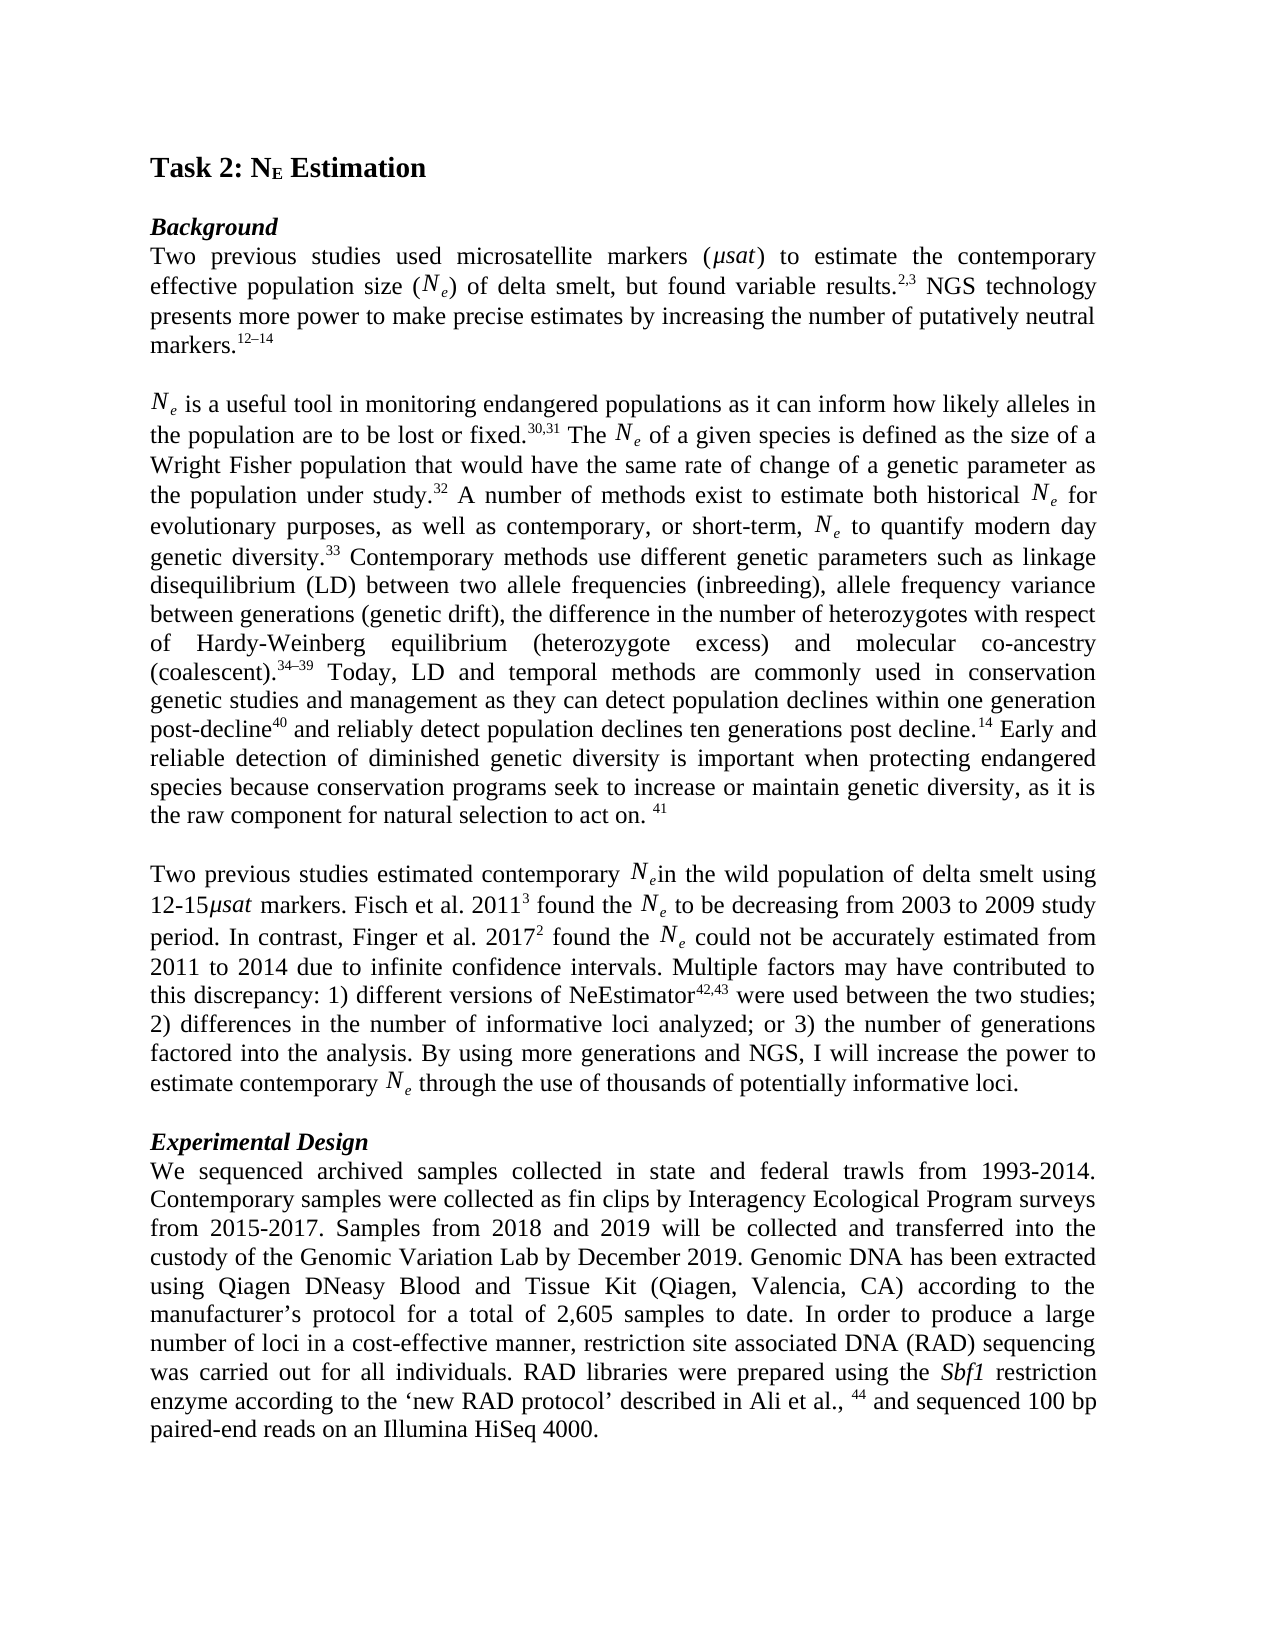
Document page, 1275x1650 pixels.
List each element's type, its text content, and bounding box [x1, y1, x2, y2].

text Task 2: NE Estimation [150, 150, 1097, 183]
text We sequenced archived samples collected in state and federal trawls from 1993-2014. Contemporary samples were collected as fin clips by Interagency Ecological Program surveys from 2015-2017. Samples from 2018 and 2019 will be collected and transferred into the custody of the Genomic Variation Lab by December 2019. Genomic DNA has been extracted using Qiagen DNeasy Blood and Tissue Kit (Qiagen, Valencia, CA) according to the manufacturer’s protocol for a total of 2,605 samples to date. In order to produce a large number of loci in a cost-effective manner, restriction site associated DNA (RAD) sequencing was carried out for all individuals. RAD libraries were prepared using the Sbf1 restriction enzyme according to the ‘new RAD protocol’ described in Ali et al., 44 and sequenced 100 bp paired-end reads on an Illumina HiSeq 4000. [150, 1156, 1097, 1443]
text is a useful tool in monitoring endangered populations as it can inform how likely alleles in the population are to be lost or fixed.30,31 The of a given species is defined as the size of a Wright Fisher population that would have the same rate of change of a genetic parameter as the population under study.32 A number of methods exist to estimate both historical for evolutionary purposes, as well as contemporary, or short-term, to quantify modern day genetic diversity.33 Contemporary methods use different genetic parameters such as linkage disequilibrium (LD) between two allele frequencies (inbreeding), allele frequency variance between generations (genetic drift), the difference in the number of heterozygotes with respect of Hardy-Weinberg equilibrium (heterozygote excess) and molecular co-ancestry (coalescent).34–39 Today, LD and temporal methods are commonly used in conservation genetic studies and management as they can detect population declines within one generation post-decline40 and reliably detect population declines ten generations post decline.14 Early and reliable detection of diminished genetic diversity is important when protecting endangered species because conservation programs seek to increase or maintain genetic diversity, as it is the raw component for natural selection to act on. 41 [150, 387, 1097, 829]
text Background [150, 212, 1097, 241]
text Two previous studies used microsatellite markers () to estimate the contemporary effective population size () of delta smelt, but found variable results.2,3 NGS technology presents more power to make precise estimates by increasing the number of putatively neutral markers.12–14 [150, 241, 1097, 359]
text Two previous studies estimated contemporary in the wild population of delta smelt using 12-15 markers. Fisch et al. 20113 found the to be decreasing from 2003 to 2009 study period. In contrast, Finger et al. 20172 found the could not be accurately estimated from 2011 to 2014 due to infinite confidence intervals. Multiple factors may have contributed to this discrepancy: 1) different versions of NeEstimator42,43 were used between the two studies; 2) differences in the number of informative loci analyzed; or 3) the number of generations factored into the analysis. By using more generations and NGS, I will increase the power to estimate contemporary through the use of thousands of potentially informative loci. [150, 858, 1097, 1098]
text Experimental Design [150, 1127, 1097, 1156]
